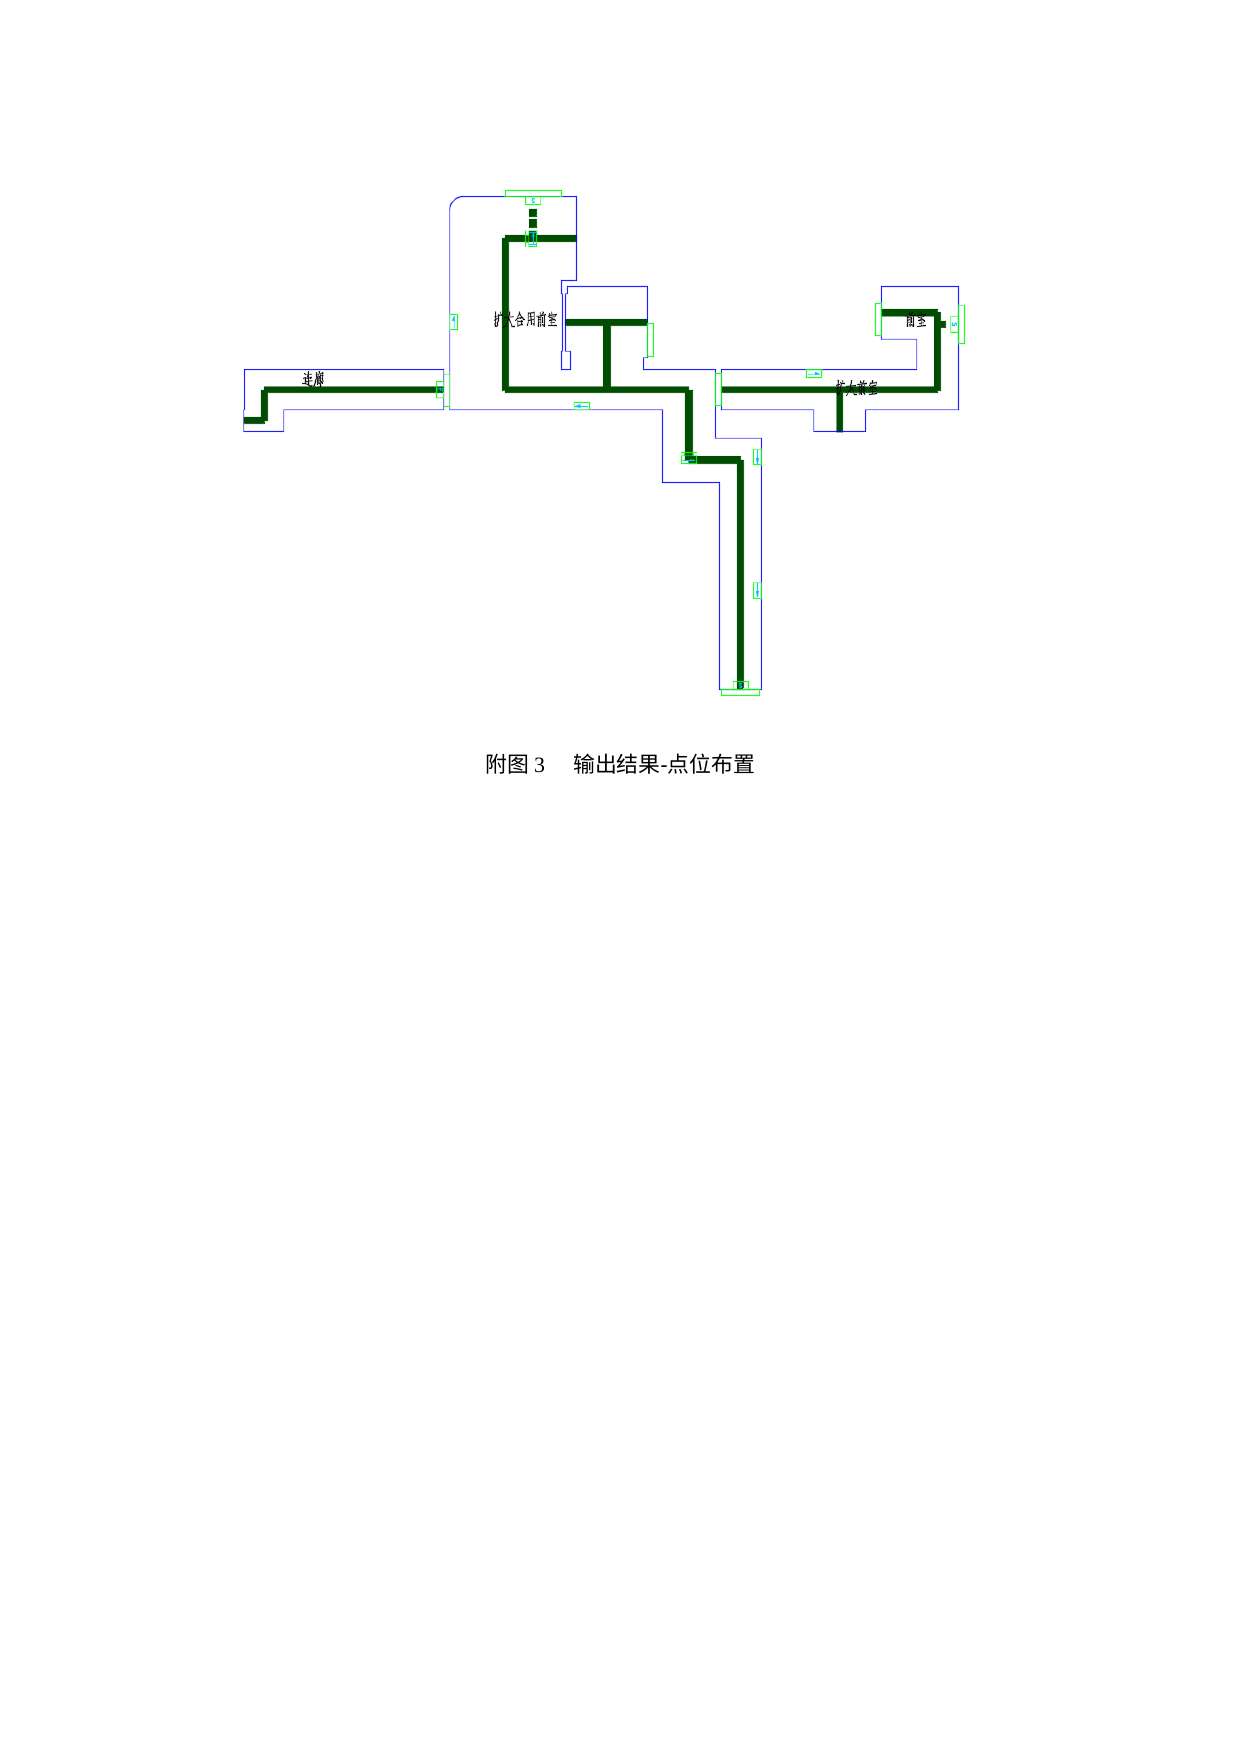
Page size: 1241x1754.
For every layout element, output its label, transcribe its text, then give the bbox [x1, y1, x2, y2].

picture [187, 162, 1053, 721]
list 输出结果-点位布置 [187, 747, 1053, 779]
